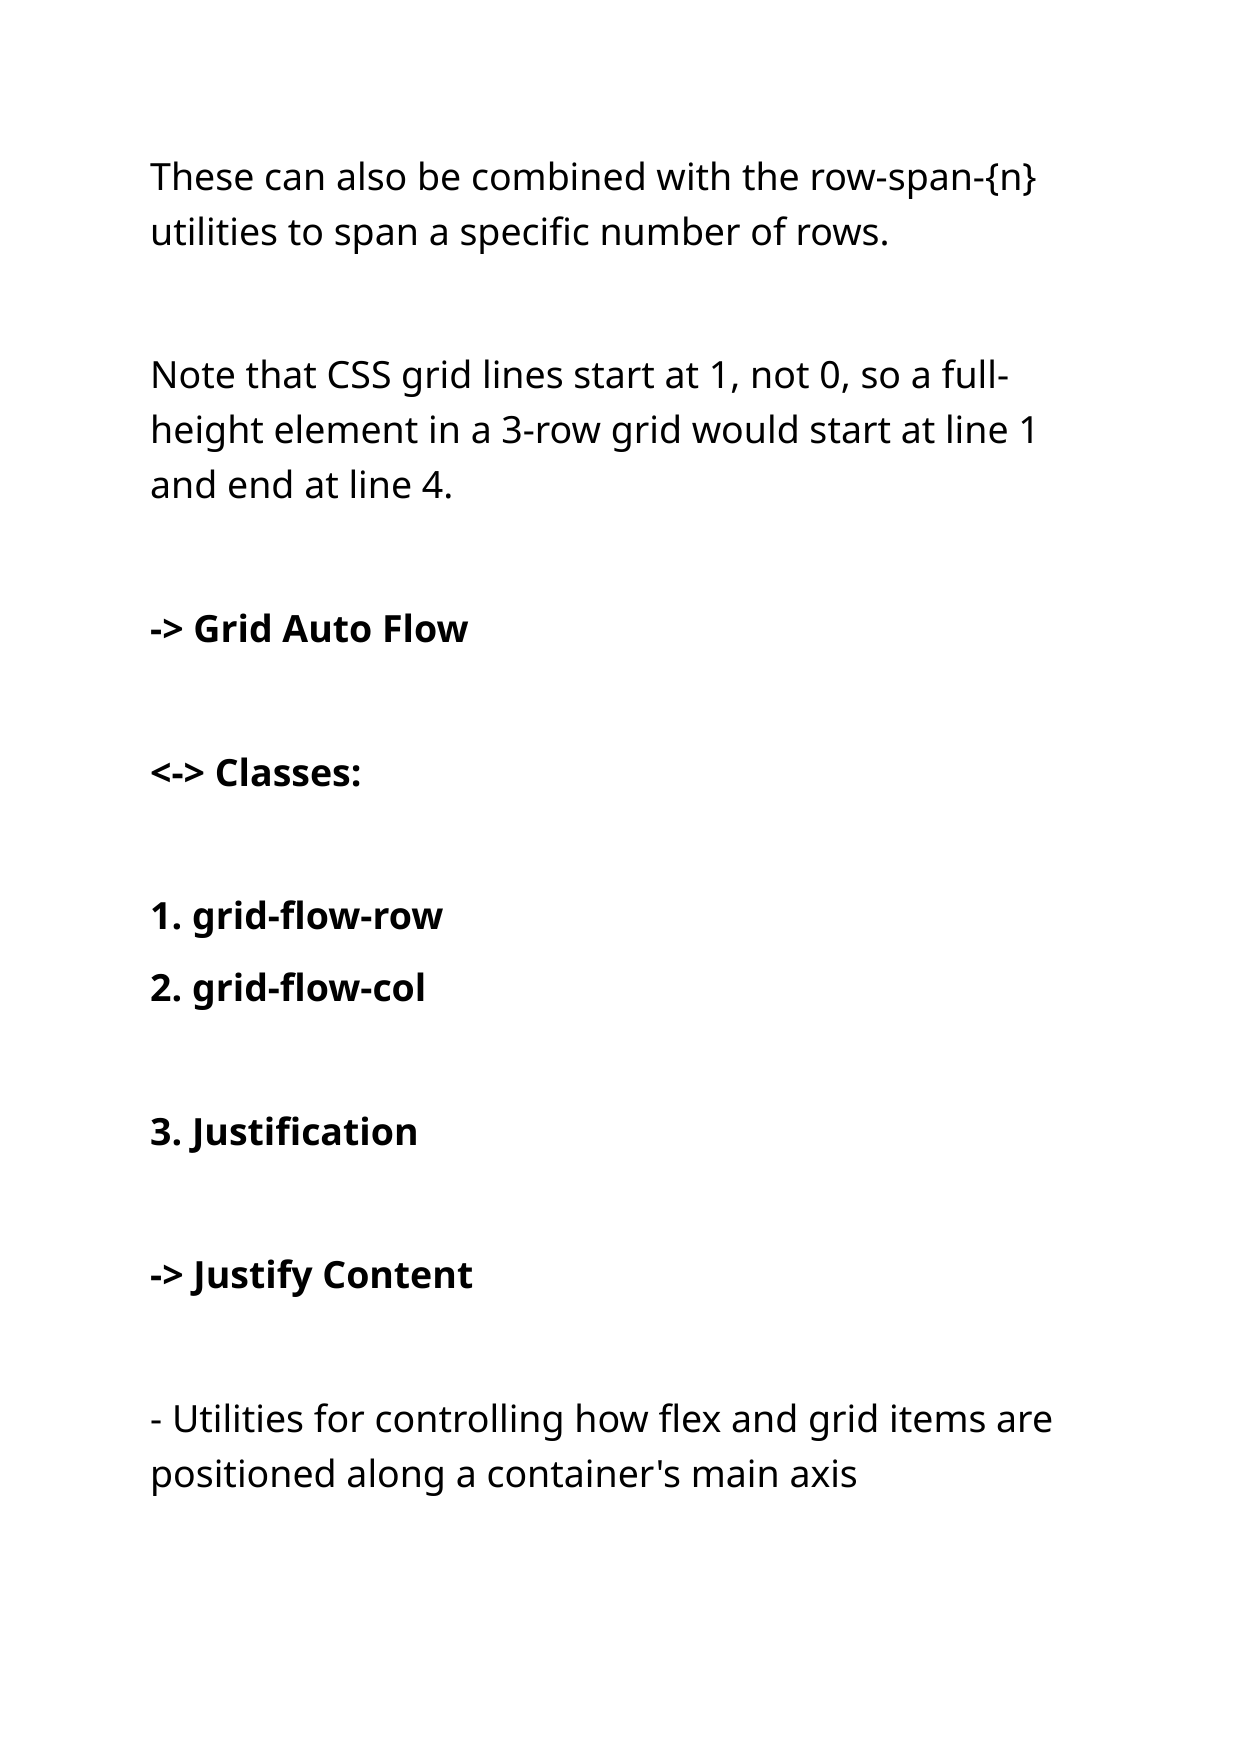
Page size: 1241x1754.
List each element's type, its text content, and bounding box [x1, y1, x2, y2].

text <-> Classes: [150, 746, 1090, 797]
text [150, 150, 1090, 256]
text -> Justify Content [150, 1248, 1090, 1299]
text Note that CSS grid lines start at 1, not 0, so a full-height element in a 3-row grid would start at line 1 and end at line 4. [150, 349, 1090, 510]
text 1. grid-flow-row [150, 889, 1090, 941]
text 2. grid-flow-col [150, 961, 1090, 1012]
text -> Grid Auto Flow [150, 602, 1090, 653]
text 3. Justification [150, 1105, 1090, 1156]
text - Utilities for controlling how flex and grid items are positioned along a container's main axis [150, 1392, 1090, 1498]
